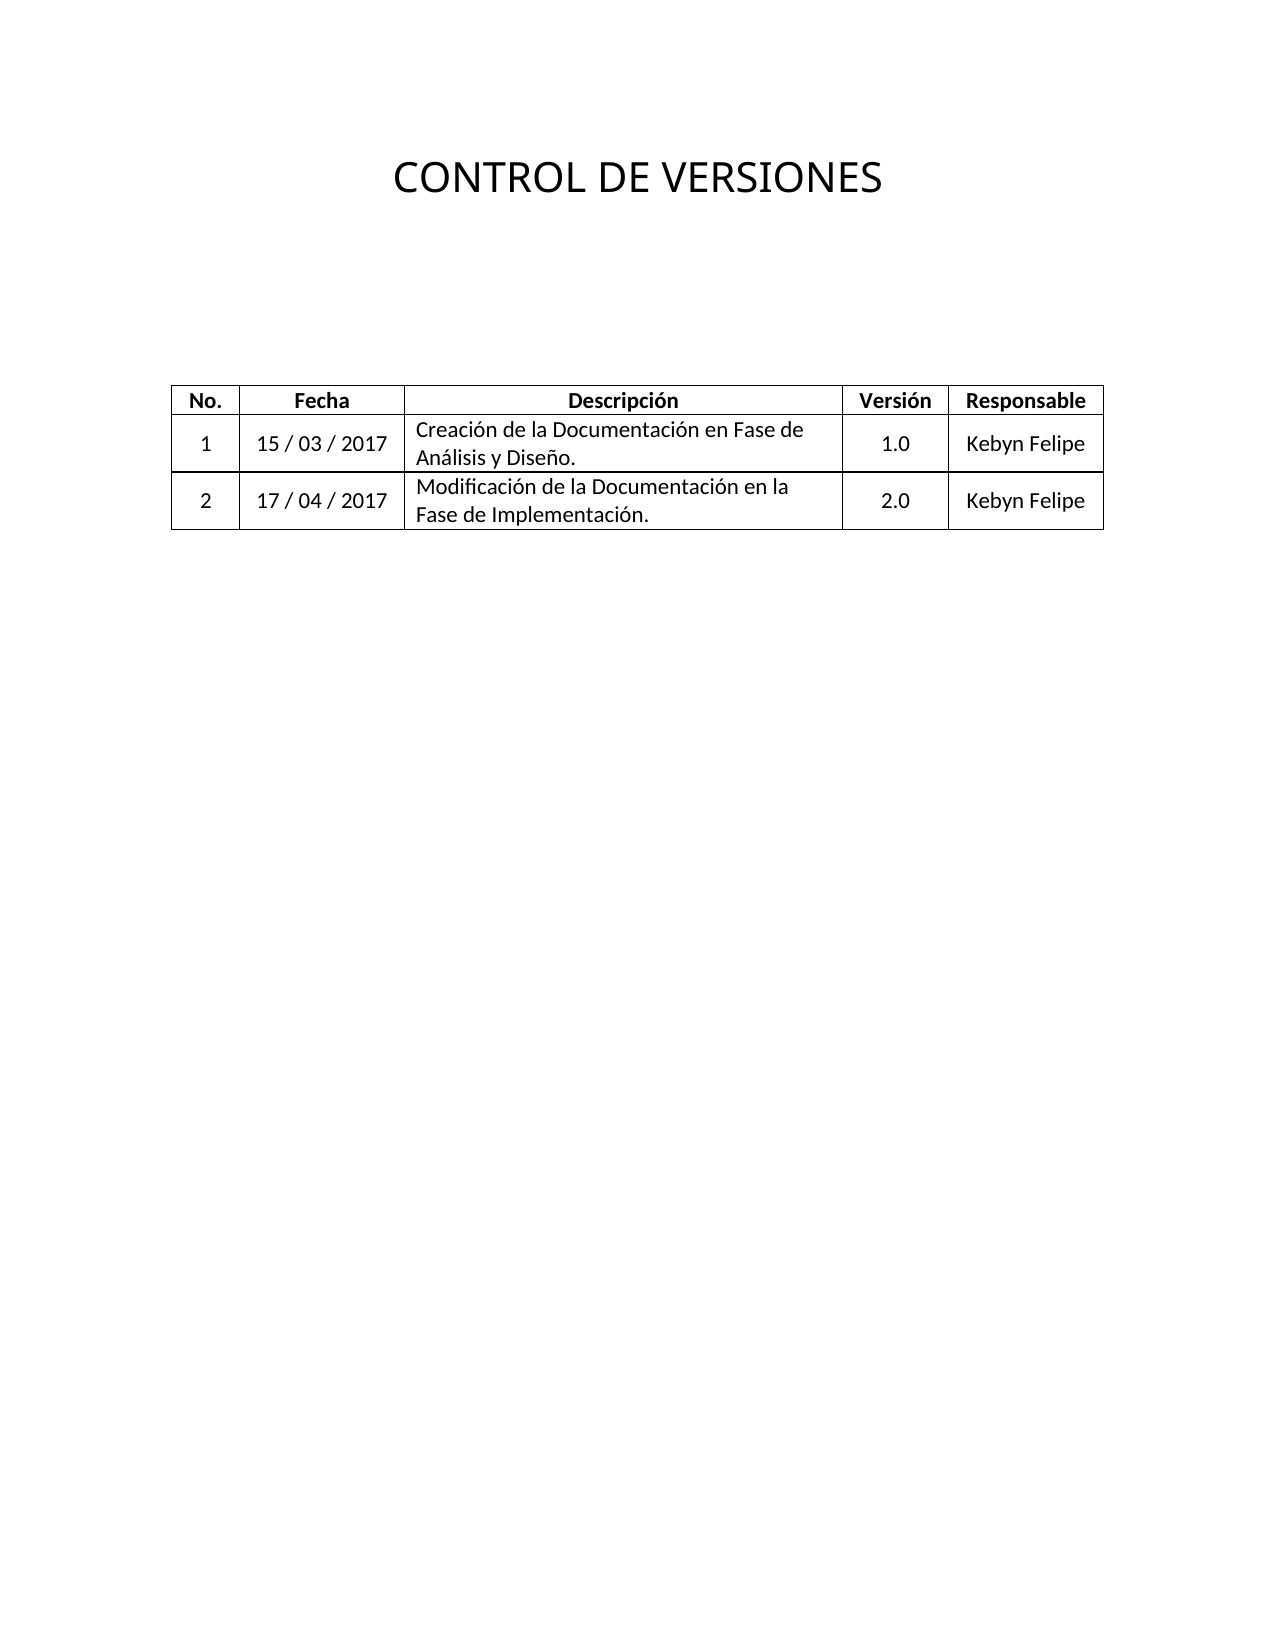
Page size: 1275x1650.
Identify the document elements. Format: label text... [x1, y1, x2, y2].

table_cell 15 / 03 / 2017 [240, 415, 404, 471]
table_cell 1.0 [843, 415, 948, 471]
table_header Fecha [240, 386, 404, 414]
table_cell 1 [172, 415, 239, 471]
table_header Descripción [405, 386, 842, 414]
table_cell Kebyn Felipe [949, 473, 1103, 528]
table_cell 2 [172, 473, 239, 528]
table_cell Modificación de la Documentación en la Fase de Implementación. [405, 473, 842, 528]
table_cell Creación de la Documentación en Fase de Análisis y Diseño. [405, 415, 842, 471]
table_header Versión [843, 386, 948, 414]
text CONTROL DE VERSIONES [177, 148, 1098, 204]
table_cell 17 / 04 / 2017 [240, 473, 404, 528]
table_header Responsable [949, 386, 1103, 414]
table_header No. [172, 386, 239, 414]
table_cell 2.0 [843, 473, 948, 528]
table_cell Kebyn Felipe [949, 415, 1103, 471]
